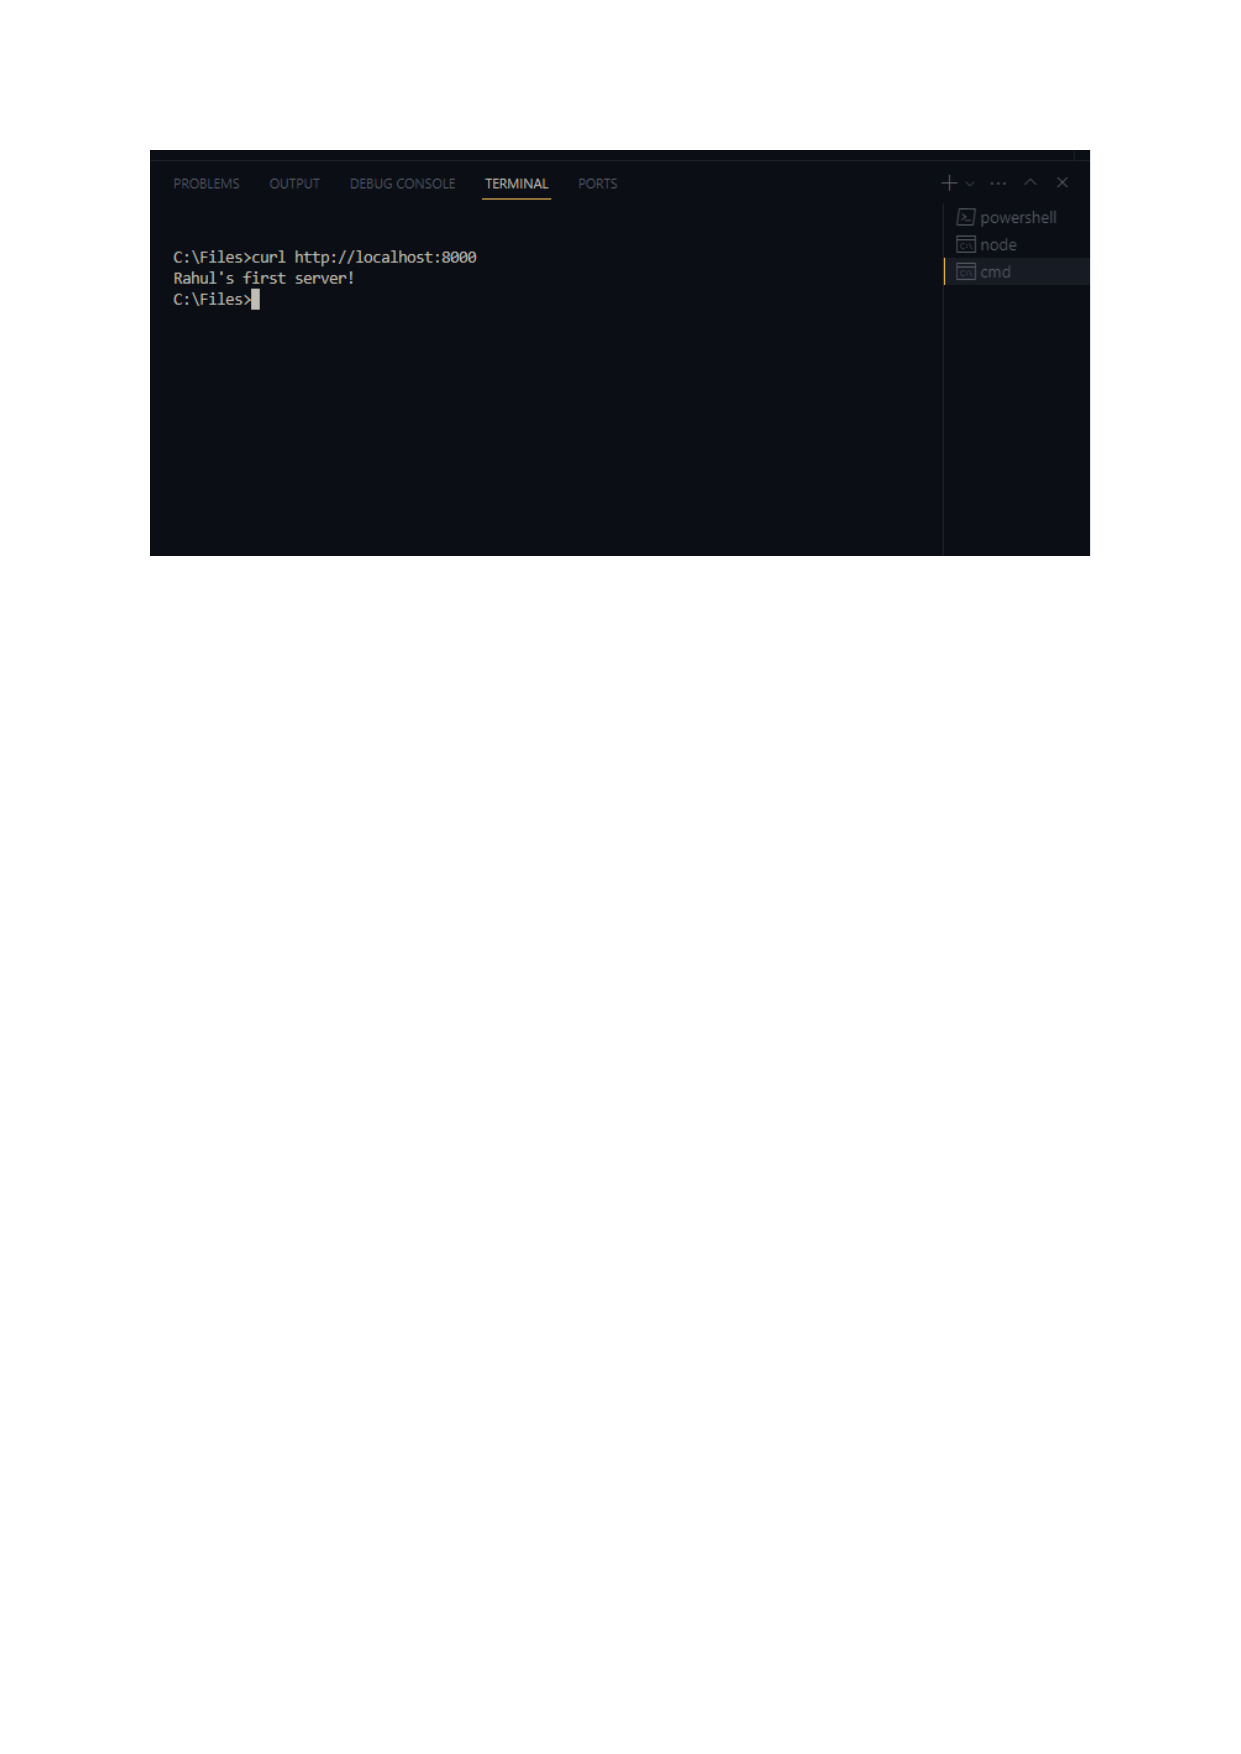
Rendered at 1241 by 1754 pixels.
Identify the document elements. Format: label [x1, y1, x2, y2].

picture [150, 150, 1091, 556]
